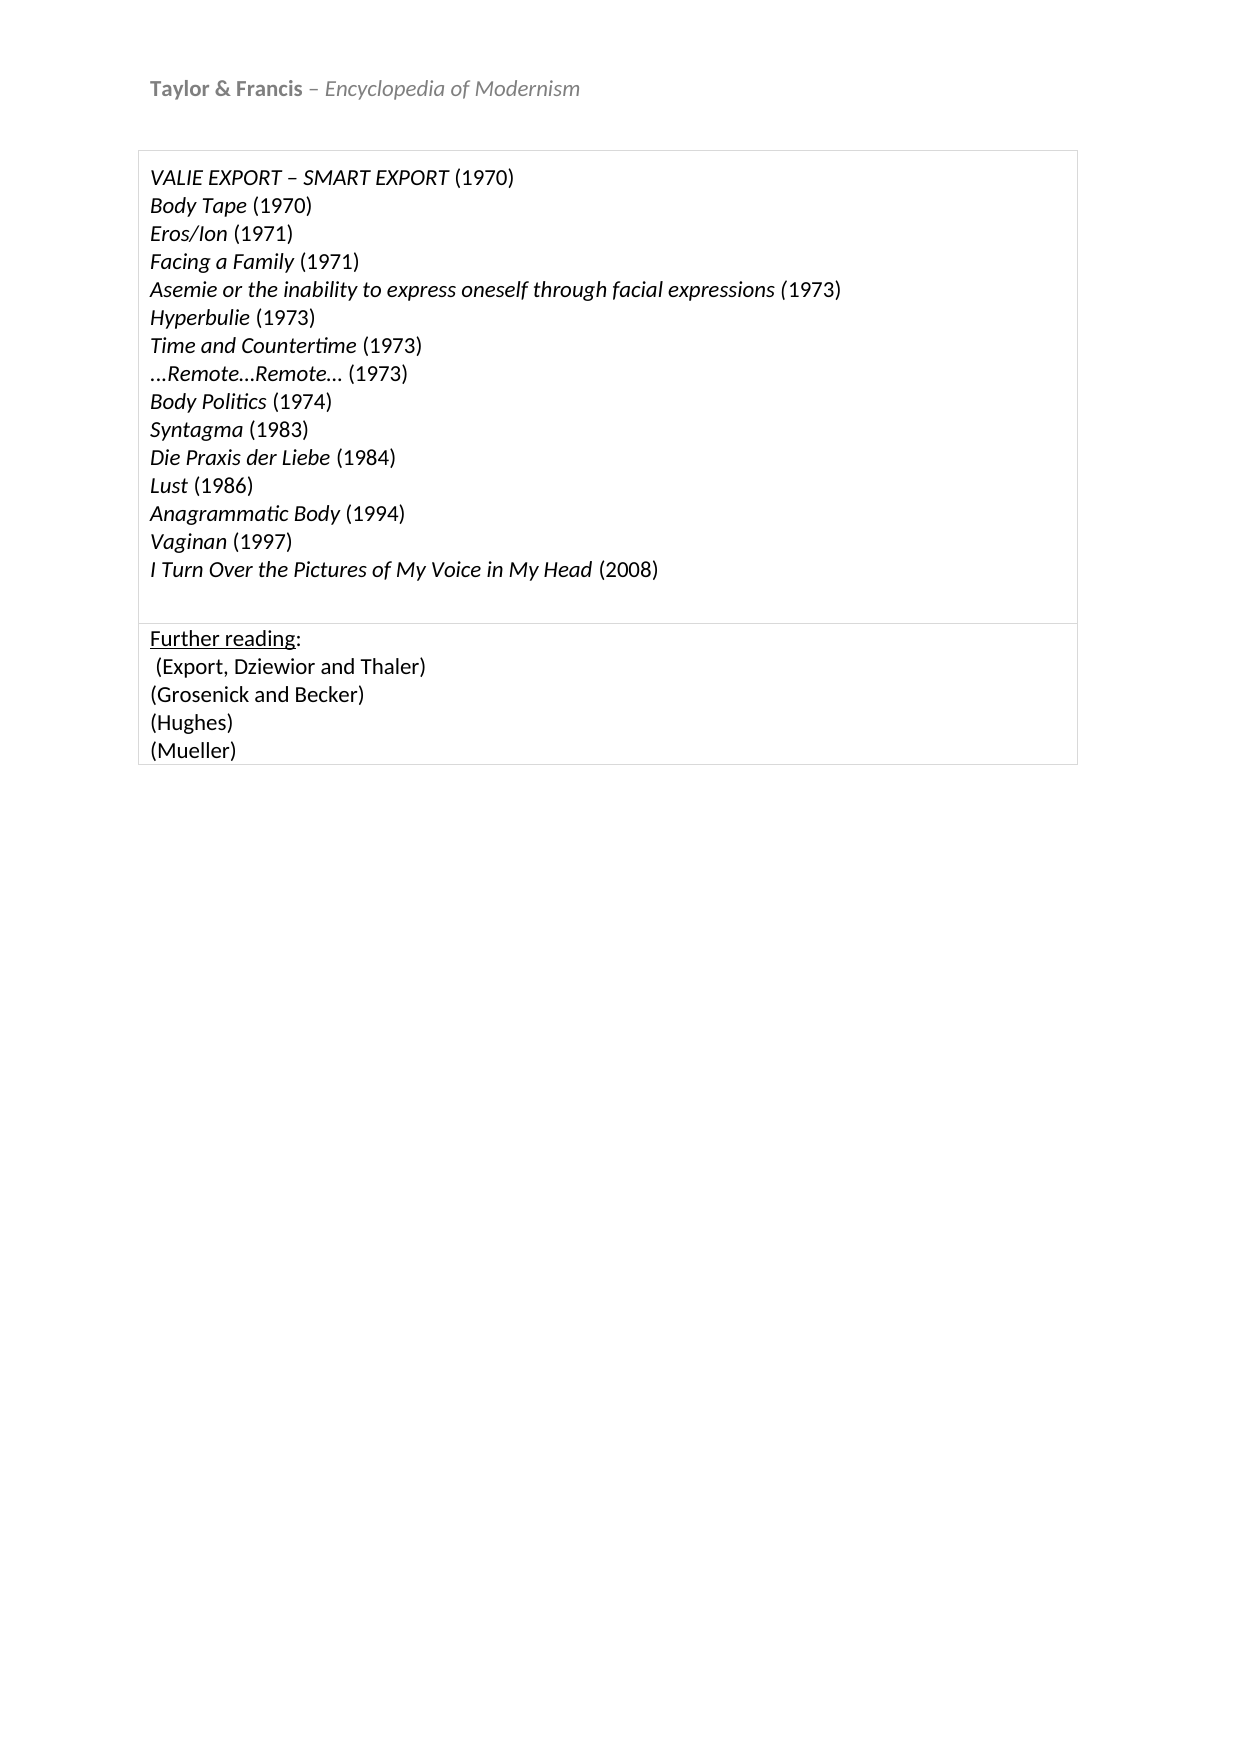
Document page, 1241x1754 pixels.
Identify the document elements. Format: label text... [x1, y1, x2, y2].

table_cell Further reading: [139, 624, 1077, 764]
